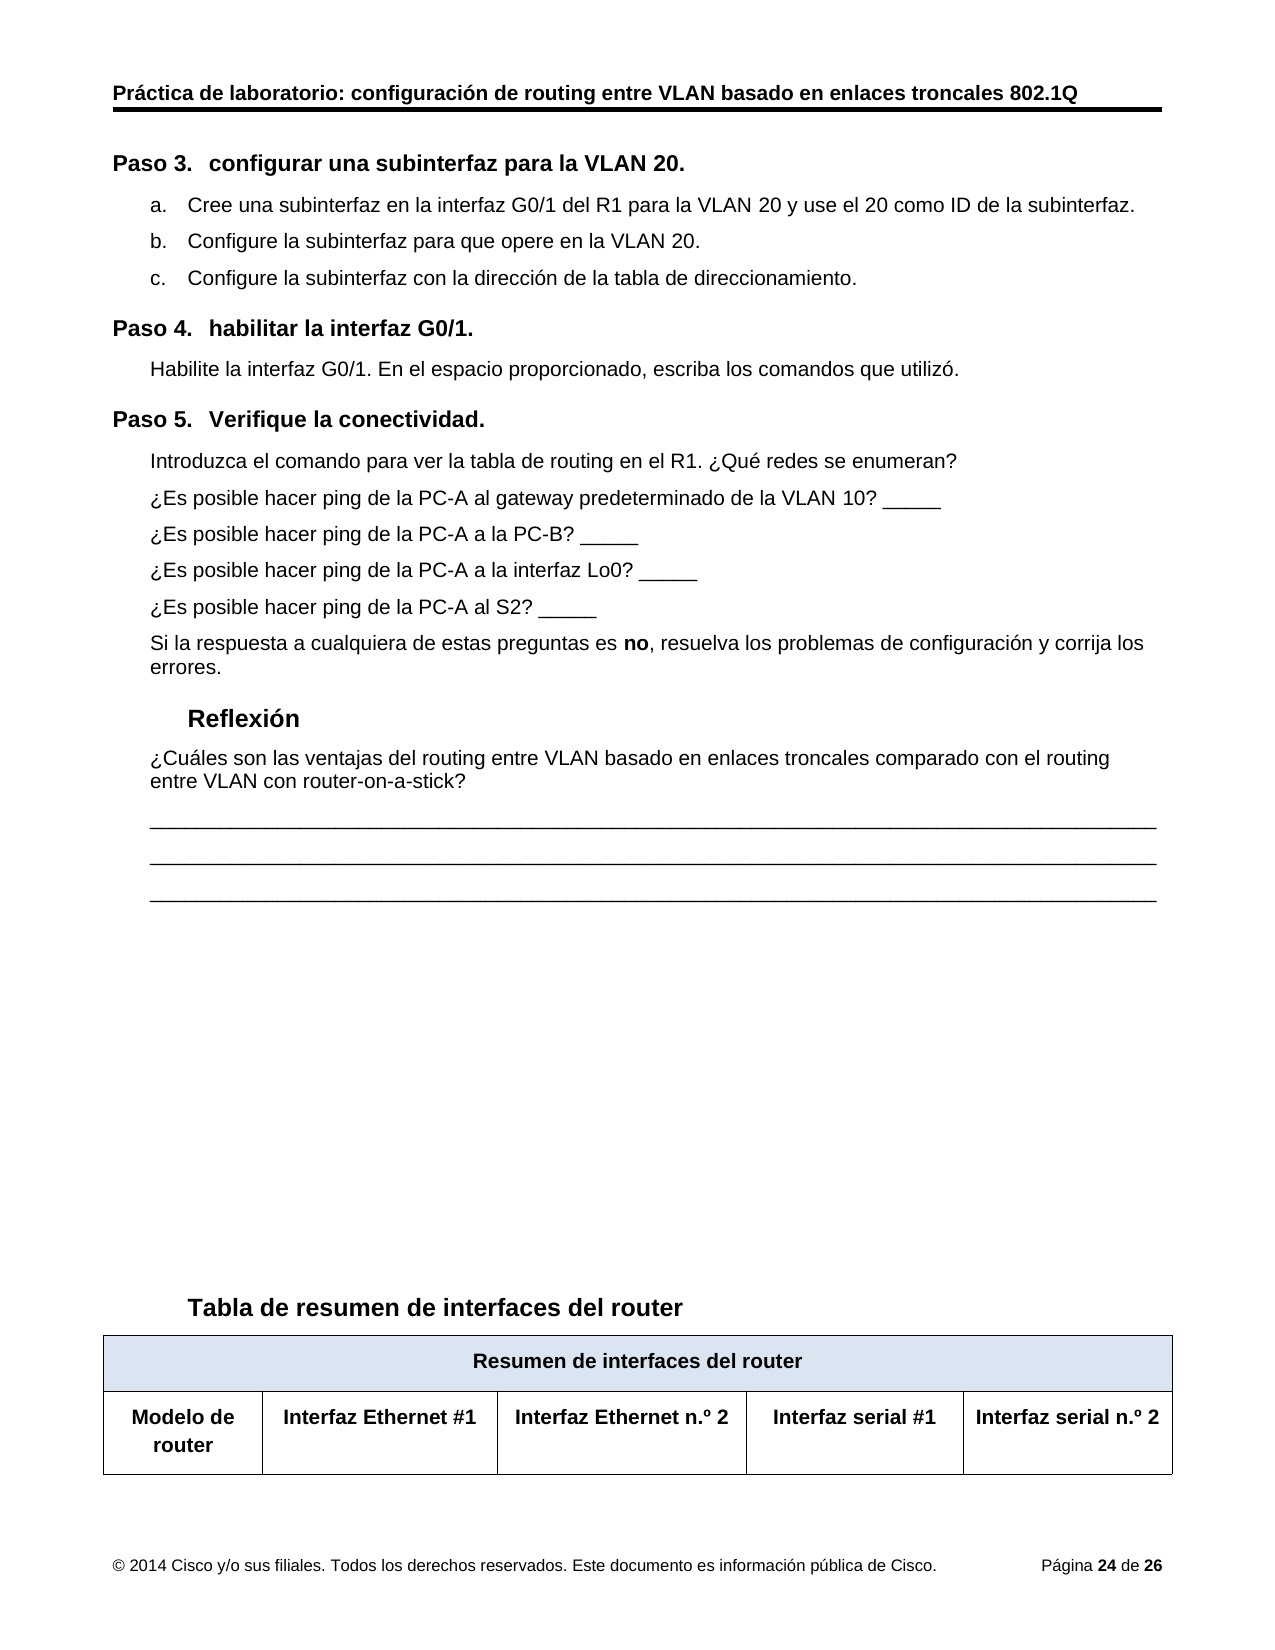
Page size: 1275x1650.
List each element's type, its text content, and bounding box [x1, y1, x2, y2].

text Configure la subinterfaz con la dirección de la tabla de direccionamiento. [150, 266, 1162, 289]
table_cell Modelo de router [104, 1392, 262, 1474]
text Habilite la interfaz G0/1. En el espacio proporcionado, escriba los comandos que utilizó. [150, 357, 1162, 381]
text configurar una subinterfaz para la VLAN 20. [112, 150, 1162, 176]
text ¿Es posible hacer ping de la PC-A a la interfaz Lo0? _____ [150, 558, 1162, 582]
table_header Resumen de interfaces del router [104, 1336, 1172, 1391]
table_cell Interfaz serial n.º 2 [964, 1392, 1172, 1474]
text Tabla de resumen de interfaces del router [112, 1293, 1162, 1322]
list Cree una subinterfaz en la interfaz G0/1 del R1 para la VLAN 20 y use el 20 como ID de la subinterfaz. [150, 193, 1162, 217]
text ¿Cuáles son las ventajas del routing entre VLAN basado en enlaces troncales comparado con el routing entre VLAN con router-on-a-stick? [150, 745, 1162, 793]
text Introduzca el comando para ver la tabla de routing en el R1. ¿Qué redes se enumeran? [150, 449, 1162, 473]
text _______________________________________________________________________________________ [150, 879, 1162, 903]
text Reflexión [112, 704, 1162, 733]
text ¿Es posible hacer ping de la PC-A al gateway predeterminado de la VLAN 10? _____ [150, 485, 1162, 509]
text _______________________________________________________________________________________ [150, 842, 1162, 866]
table_cell Interfaz Ethernet #1 [263, 1392, 497, 1474]
text Configure la subinterfaz para que opere en la VLAN 20. [150, 229, 1162, 253]
text Verifique la conectividad. [112, 406, 1162, 433]
text ¿Es posible hacer ping de la PC-A al S2? _____ [150, 595, 1162, 619]
text habilitar la interfaz G0/1. [112, 314, 1162, 341]
text _______________________________________________________________________________________ [150, 806, 1162, 830]
table_cell Interfaz Ethernet n.º 2 [498, 1392, 746, 1474]
table_cell Interfaz serial #1 [747, 1392, 963, 1474]
text Si la respuesta a cualquiera de estas preguntas es no, resuelva los problemas de configuración y corrija los errores. [150, 631, 1162, 679]
text ¿Es posible hacer ping de la PC-A a la PC-B? _____ [150, 522, 1162, 546]
